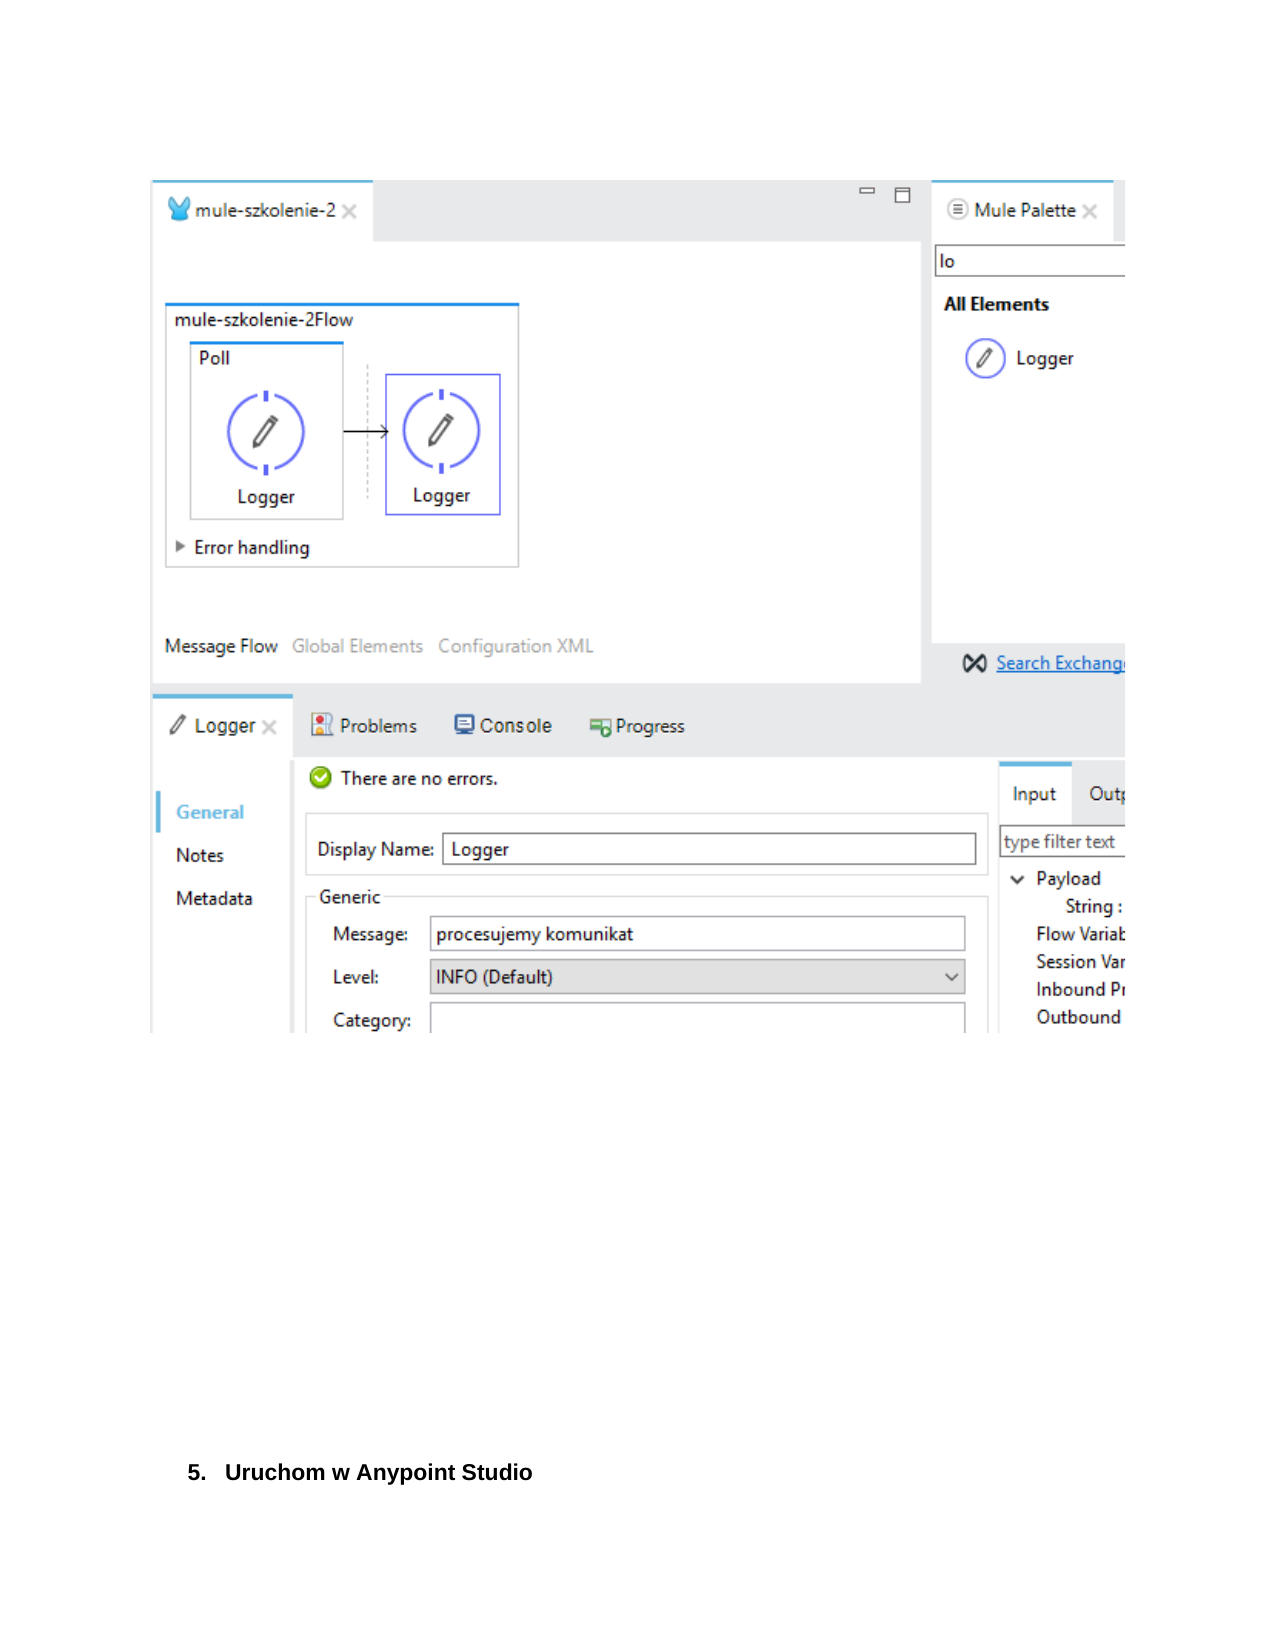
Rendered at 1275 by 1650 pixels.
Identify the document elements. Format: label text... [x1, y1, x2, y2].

list Uruchom w Anypoint Studio [187, 1459, 1125, 1485]
picture [150, 180, 1125, 1033]
